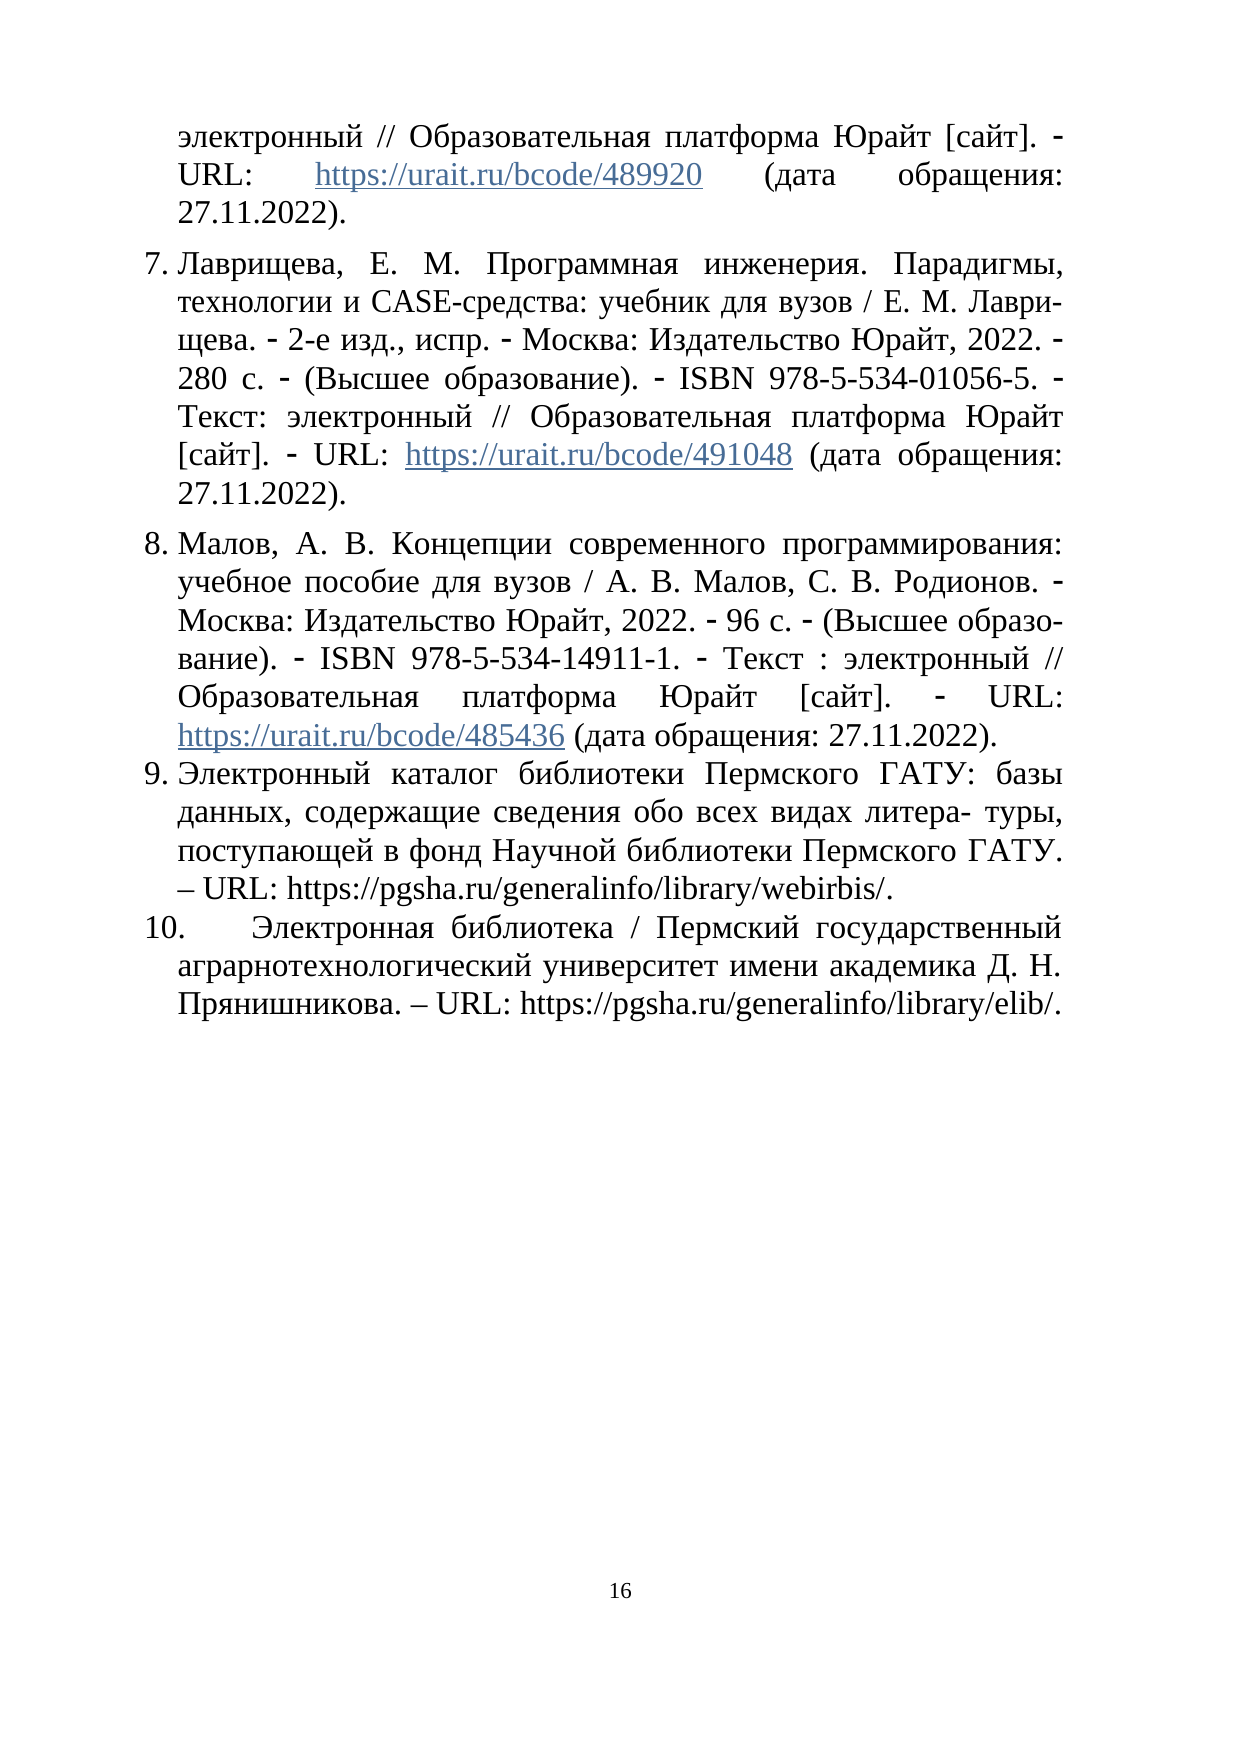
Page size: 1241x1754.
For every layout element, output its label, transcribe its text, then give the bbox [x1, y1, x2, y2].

list Электронная библиотека / Пермский государственный аграрнотехнологический университет имени академика Д. Н. Прянишникова. – URL: https://pgsha.ru/generalinfo/library/elib/. [144, 907, 1062, 1022]
list Малов, А. В. Концепции современного программирования: учебное пособие для вузов / А. В. Малов, С. В. Родионов.  Москва: Издательство Юрайт, 2022.  96 с.  (Высшее образо- вание).  ISBN 978-5-534-14911-1.  Текст : электронный // Образовательная платформа Юрайт [сайт].  URL: https://urait.ru/bcode/485436 (дата обращения: 27.11.2022). [144, 523, 1063, 753]
list Электронный каталог библиотеки Пермского ГАТУ: базы данных, содержащие сведения обо всех видах литера- туры, поступающей в фонд Научной библиотеки Пермского ГАТУ. – URL: https://pgsha.ru/generalinfo/library/webirbis/. [144, 753, 1063, 907]
text электронный // Образовательная платформа Юрайт [сайт].  URL: https://urait.ru/bcode/489920 (дата обращения: 27.11.2022). [177, 116, 1063, 231]
list Лаврищева, Е. М. Программная инженерия. Парадигмы, технологии и CASE-средства: учебник для вузов / Е. М. Лаври- щева.  2-е изд., испр.  Москва: Издательство Юрайт, 2022.  280 с.  (Высшее образование).  ISBN 978-5-534-01056-5.  Текст: электронный // Образовательная платформа Юрайт [сайт].  URL: https://urait.ru/bcode/491048 (дата обращения: 27.11.2022). [144, 243, 1064, 511]
